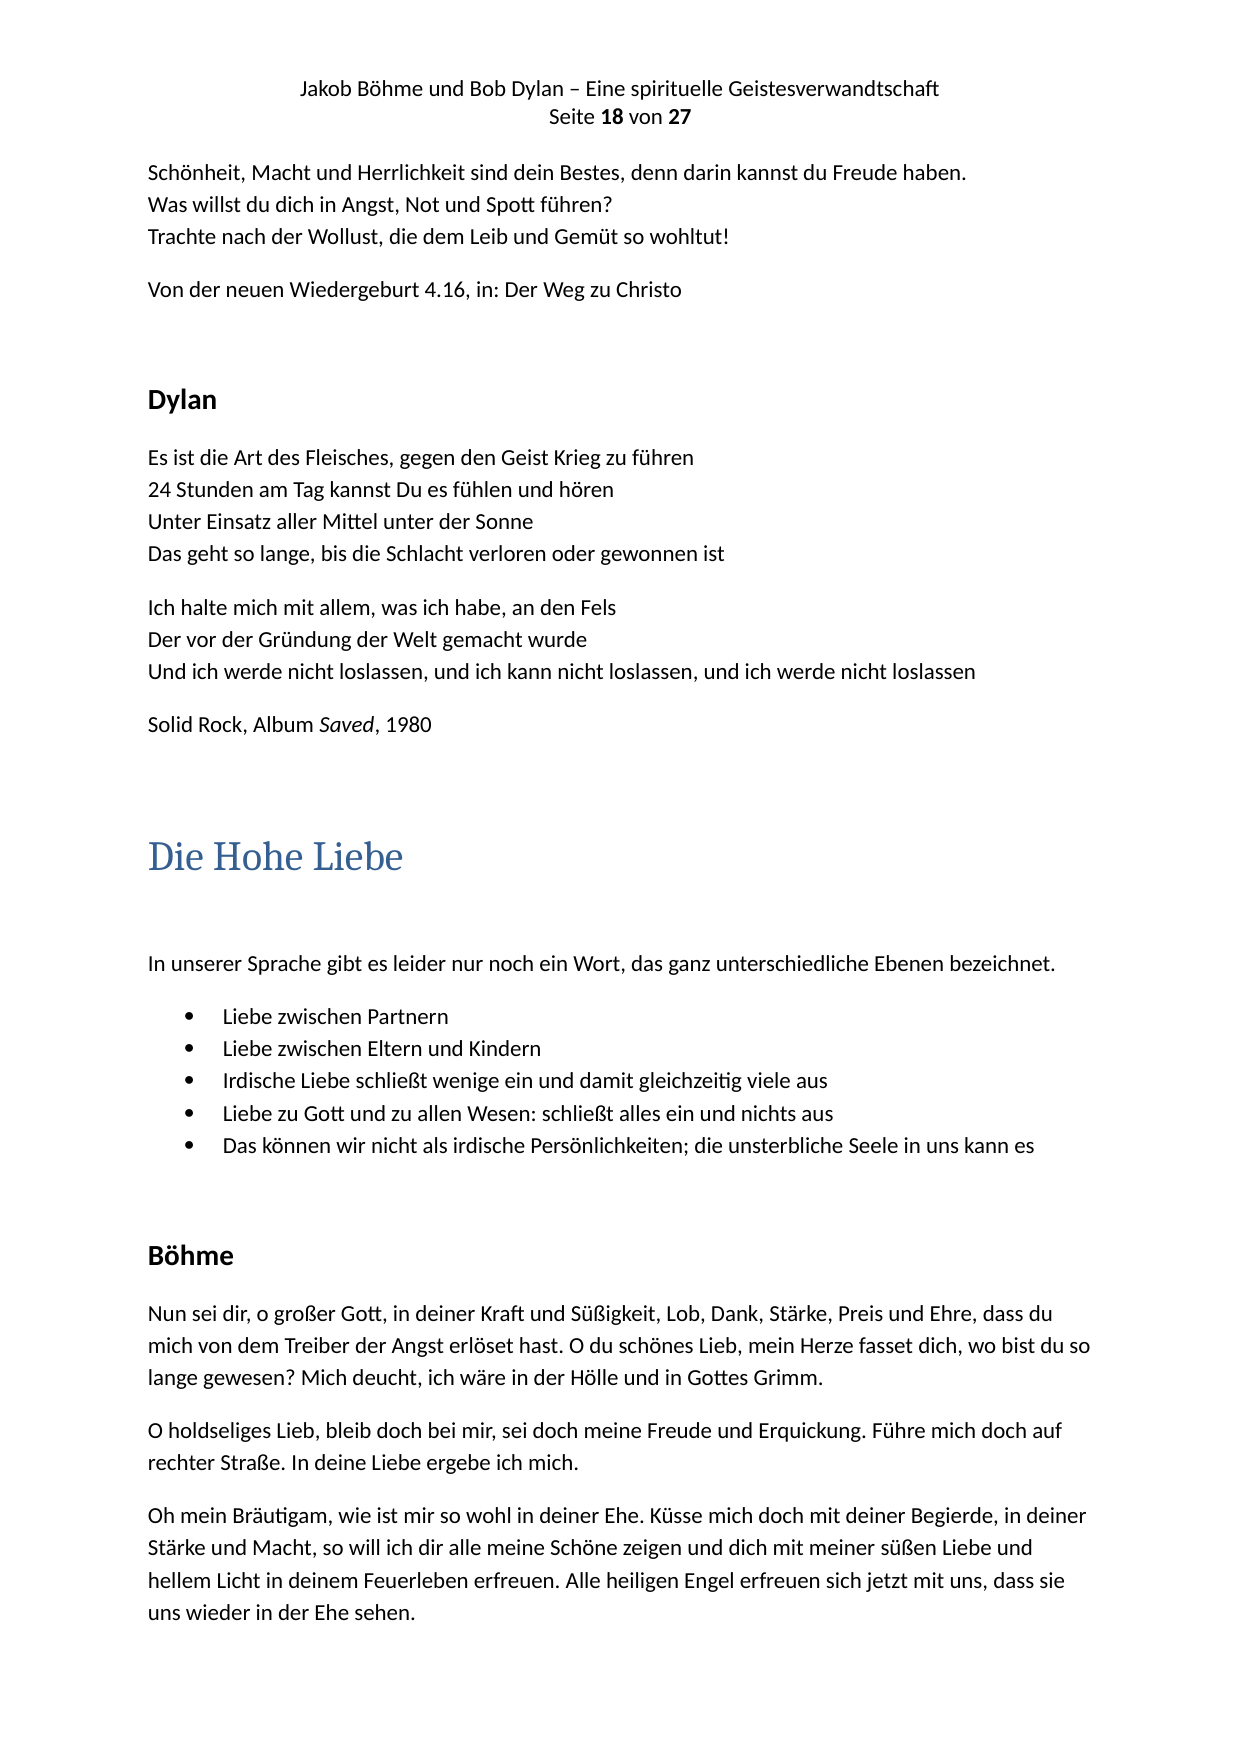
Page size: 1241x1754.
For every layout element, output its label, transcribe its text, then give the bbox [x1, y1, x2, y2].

text Böhme [148, 1237, 1093, 1273]
text Von der neuen Wiedergeburt 4.16, in: Der Weg zu Christo [148, 275, 1093, 303]
text Ich halte mich mit allem, was ich habe, an den Fels Der vor der Gründung der Welt gemacht wurde Und ich werde nicht loslassen, und ich kann nicht loslassen, und ich werde nicht loslassen [148, 593, 1093, 685]
list Irdische Liebe schließt wenige ein und damit gleichzeitig viele aus [185, 1067, 1093, 1094]
text In unserer Sprache gibt es leider nur noch ein Wort, das ganz unterschiedliche Ebenen bezeichnet. [148, 949, 1093, 977]
text Solid Rock, Album Saved, 1980 [148, 710, 1093, 738]
list Liebe zu Gott und zu allen Wesen: schließt alles ein und nichts aus [185, 1099, 1093, 1127]
text Oh mein Bräutigam, wie ist mir so wohl in deiner Ehe. Küsse mich doch mit deiner Begierde, in deiner Stärke und Macht, so will ich dir alle meine Schöne zeigen und dich mit meiner süßen Liebe und hellem Licht in deinem Feuerleben erfreuen. Alle heiligen Engel erfreuen sich jetzt mit uns, dass sie uns wieder in der Ehe sehen. [148, 1501, 1093, 1626]
list Liebe zwischen Eltern und Kindern [185, 1034, 1093, 1062]
list Das können wir nicht als irdische Persönlichkeiten; die unsterbliche Seele in uns kann es [185, 1131, 1093, 1159]
subtitle Die Hohe Liebe [148, 833, 1093, 881]
text Dylan [148, 381, 1093, 417]
text Nun sei dir, o großer Gott, in deiner Kraft und Süßigkeit, Lob, Dank, Stärke, Preis und Ehre, dass du mich von dem Treiber der Angst erlöset hast. O du schönes Lieb, mein Herze fasset dich, wo bist du so lange gewesen? Mich deucht, ich wäre in der Hölle und in Gottes Grimm. [148, 1299, 1093, 1391]
text O holdseliges Lieb, bleib doch bei mir, sei doch meine Freude und Erquickung. Führe mich doch auf rechter Straße. In deine Liebe ergebe ich mich. [148, 1416, 1093, 1476]
list Liebe zwischen Partnern [185, 1002, 1093, 1030]
